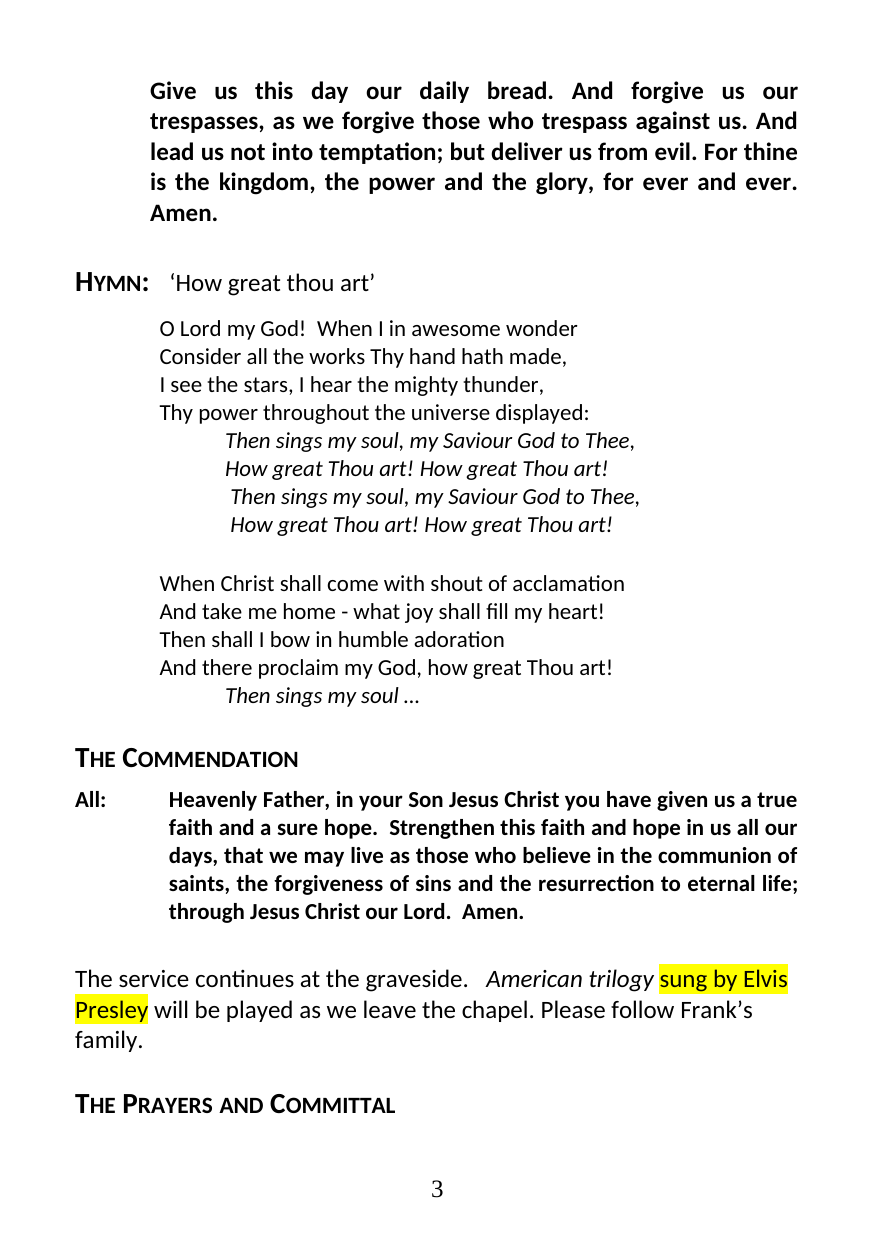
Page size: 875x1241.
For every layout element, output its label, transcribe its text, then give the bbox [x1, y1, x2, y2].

text All: Heavenly Father, in your Son Jesus Christ you have given us a true faith and a sure hope. Strengthen this faith and hope in us all our days, that we may live as those who believe in the communion of saints, the forgiveness of sins and the resurrection to eternal life; through Jesus Christ our Lord. Amen. [75, 785, 799, 925]
text I see the stars, I hear the mighty thunder, [159, 370, 799, 398]
text How great Thou art! How great Thou art! [159, 454, 799, 482]
text And take me home - what joy shall fill my heart! [159, 597, 799, 625]
text Then sings my soul, my Saviour God to Thee, [159, 482, 799, 510]
text Consider all the works Thy hand hath made, [159, 342, 799, 370]
text Thy power throughout the universe displayed: [159, 398, 799, 426]
text Then sings my soul … [159, 681, 799, 709]
text The Prayers and Committal [75, 1086, 799, 1121]
text The service continues at the graveside. American trilogy sung by Elvis Presley will be played as we leave the chapel. Please follow Frank’s family. [75, 963, 799, 1055]
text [56, 75, 799, 228]
text The Commendation [75, 739, 799, 775]
text O Lord my God! When I in awesome wonder [159, 314, 799, 342]
text How great Thou art! How great Thou art! [159, 510, 799, 538]
text Hymn: ‘How great thou art’ [75, 263, 799, 299]
text When Christ shall come with shout of acclamation [159, 569, 799, 597]
text Then shall I bow in humble adoration And there proclaim my God, how great Thou art! [159, 625, 799, 681]
text Then sings my soul, my Saviour God to Thee, [159, 426, 799, 454]
